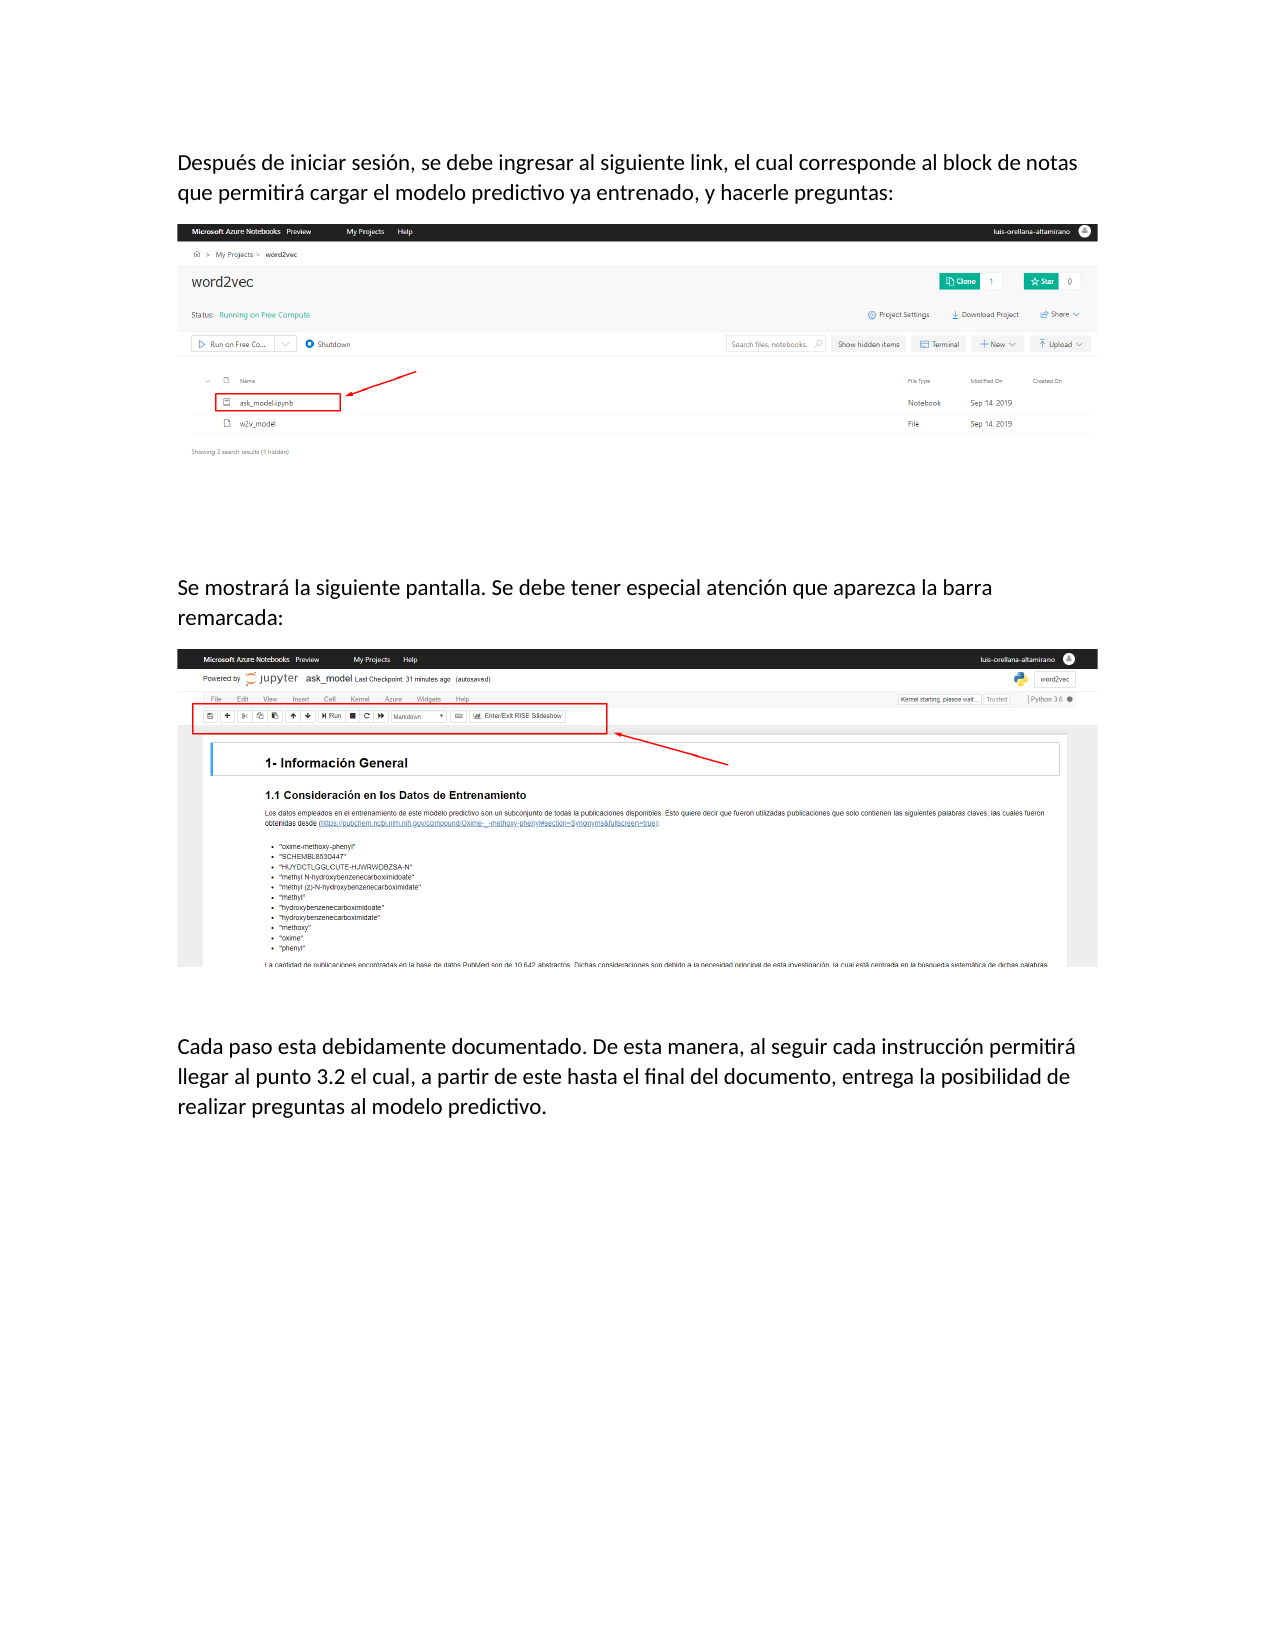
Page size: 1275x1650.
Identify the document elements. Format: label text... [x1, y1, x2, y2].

text Cada paso esta debidamente documentado. De esta manera, al seguir cada instrucción permitirá llegar al punto 3.2 el cual, a partir de este hasta el final del documento, entrega la posibilidad de realizar preguntas al modelo predictivo. [177, 1032, 1098, 1120]
text Se mostrará la siguiente pantalla. Se debe tener especial atención que aparezca la barra remarcada: [177, 573, 1098, 631]
picture [177, 649, 1098, 967]
picture [177, 224, 1098, 460]
text Después de iniciar sesión, se debe ingresar al siguiente link, el cual corresponde al block de notas que permitirá cargar el modelo predictivo ya entrenado, y hacerle preguntas: [177, 148, 1098, 206]
